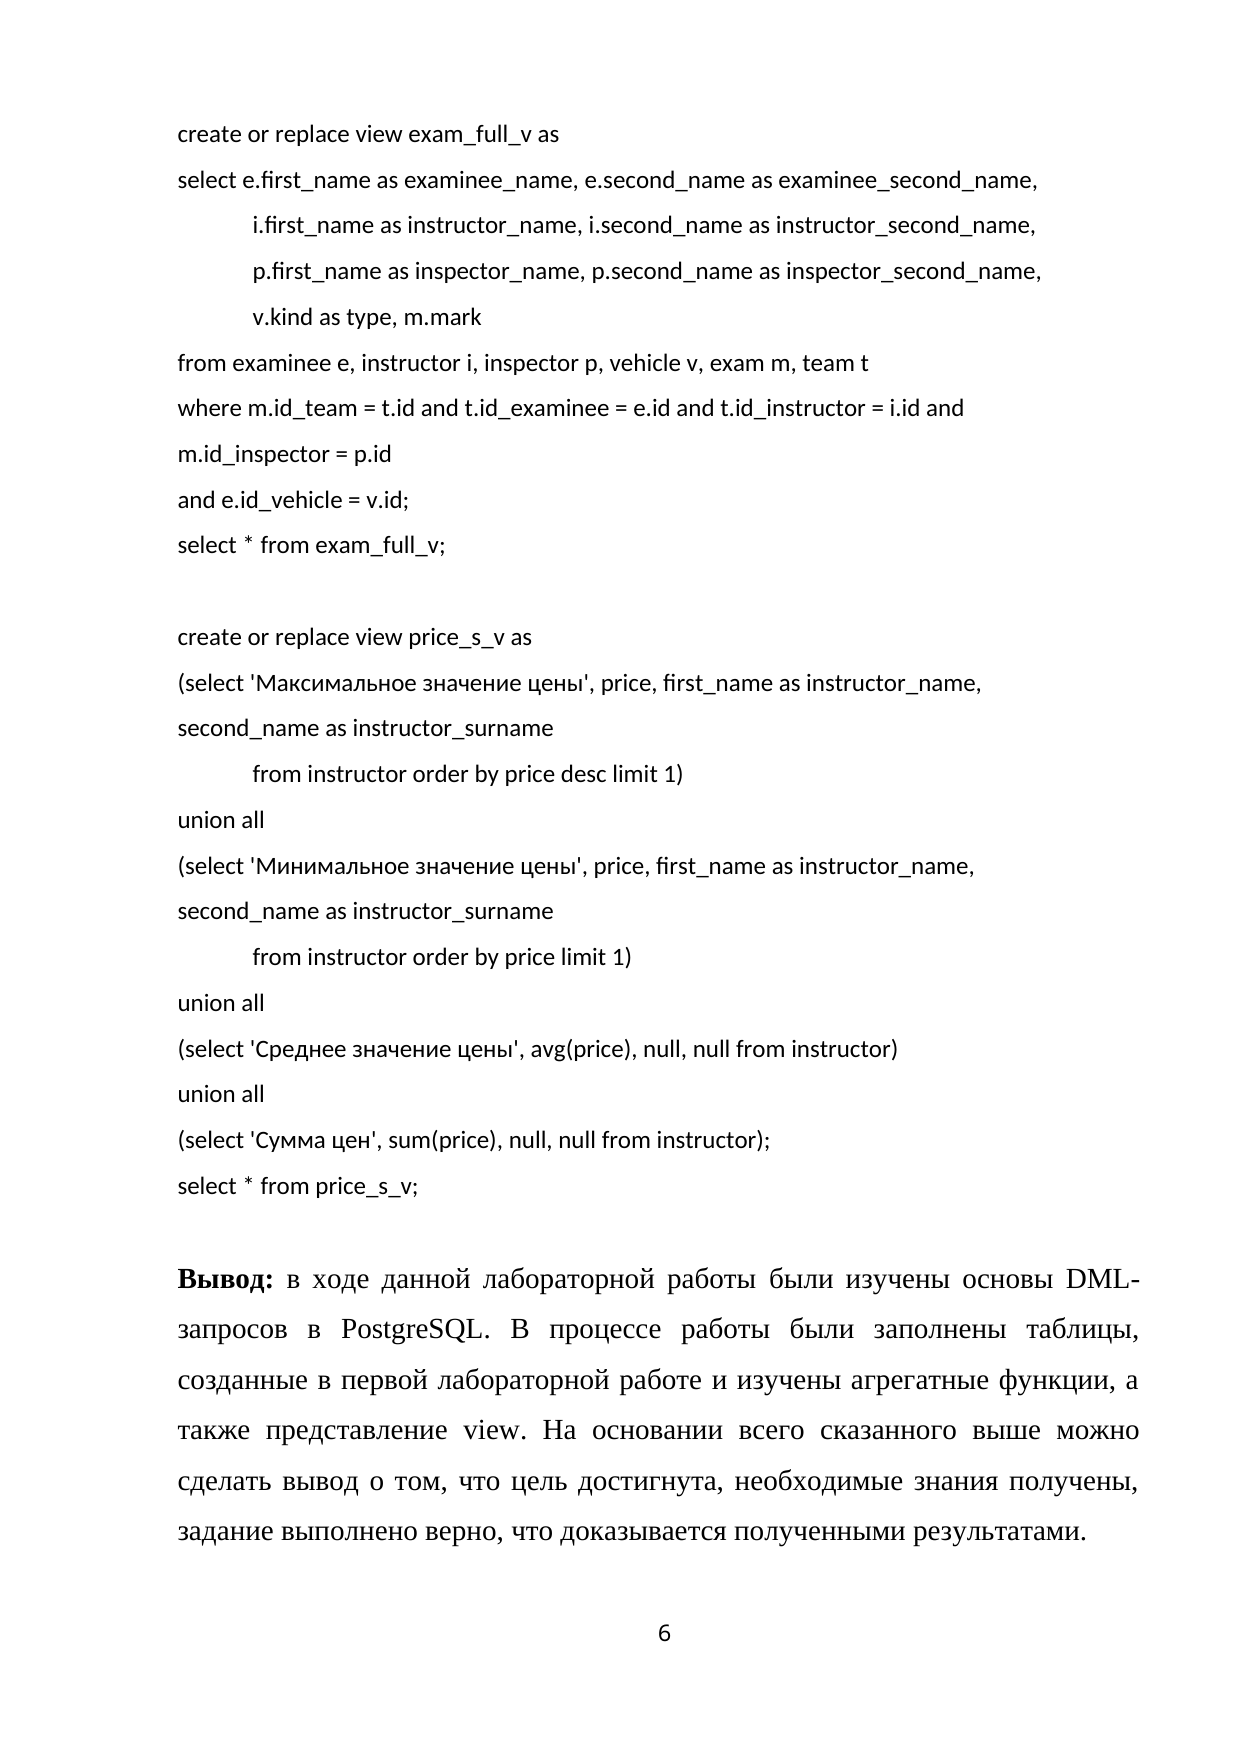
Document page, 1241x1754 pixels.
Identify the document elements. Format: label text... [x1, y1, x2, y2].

text select * from exam_full_v; [177, 530, 1101, 560]
text select * from price_s_v; [177, 1170, 1101, 1200]
text where m.id_team = t.id and t.id_examinee = e.id and t.id_instructor = i.id and m.id_inspector = p.id [177, 392, 1101, 469]
text union all [177, 987, 1101, 1017]
text from examinee e, instructor i, inspector p, vehicle v, exam m, team t [177, 347, 1101, 377]
text (select 'Сумма цен', sum(price), null, null from instructor); [177, 1124, 1101, 1155]
text (select 'Максимальное значение цены', price, first_name as instructor_name, second_name as instructor_surname [177, 667, 1101, 743]
text select e.first_name as examinee_name, e.second_name as examinee_second_name, [177, 164, 1101, 194]
text (select 'Среднее значение цены', avg(price), null, null from instructor) [177, 1033, 1101, 1063]
text v.kind as type, m.mark [177, 301, 1101, 332]
text Вывод: в ходе данной лабораторной работы были изучены основы DML-запросов в PostgreSQL. В процессе работы были заполнены таблицы, созданные в первой лабораторной работе и изучены агрегатные функции, а также представление view. На основании всего сказанного выше можно сделать вывод о том, что цель достигнута, необходимые знания получены, задание выполнено верно, что доказывается полученными результатами. [177, 1261, 1140, 1546]
text union all [177, 804, 1101, 834]
text i.first_name as instructor_name, i.second_name as instructor_second_name, [177, 209, 1101, 240]
text union all [177, 1078, 1101, 1109]
text create or replace view exam_full_v as [177, 118, 1101, 149]
text create or replace view price_s_v as [177, 621, 1101, 652]
text and e.id_vehicle = v.id; [177, 484, 1101, 514]
text (select 'Минимальное значение цены', price, first_name as instructor_name, second_name as instructor_surname [177, 850, 1101, 926]
text from instructor order by price limit 1) [177, 941, 1101, 972]
text from instructor order by price desc limit 1) [177, 758, 1101, 789]
text p.first_name as inspector_name, p.second_name as inspector_second_name, [177, 255, 1101, 286]
